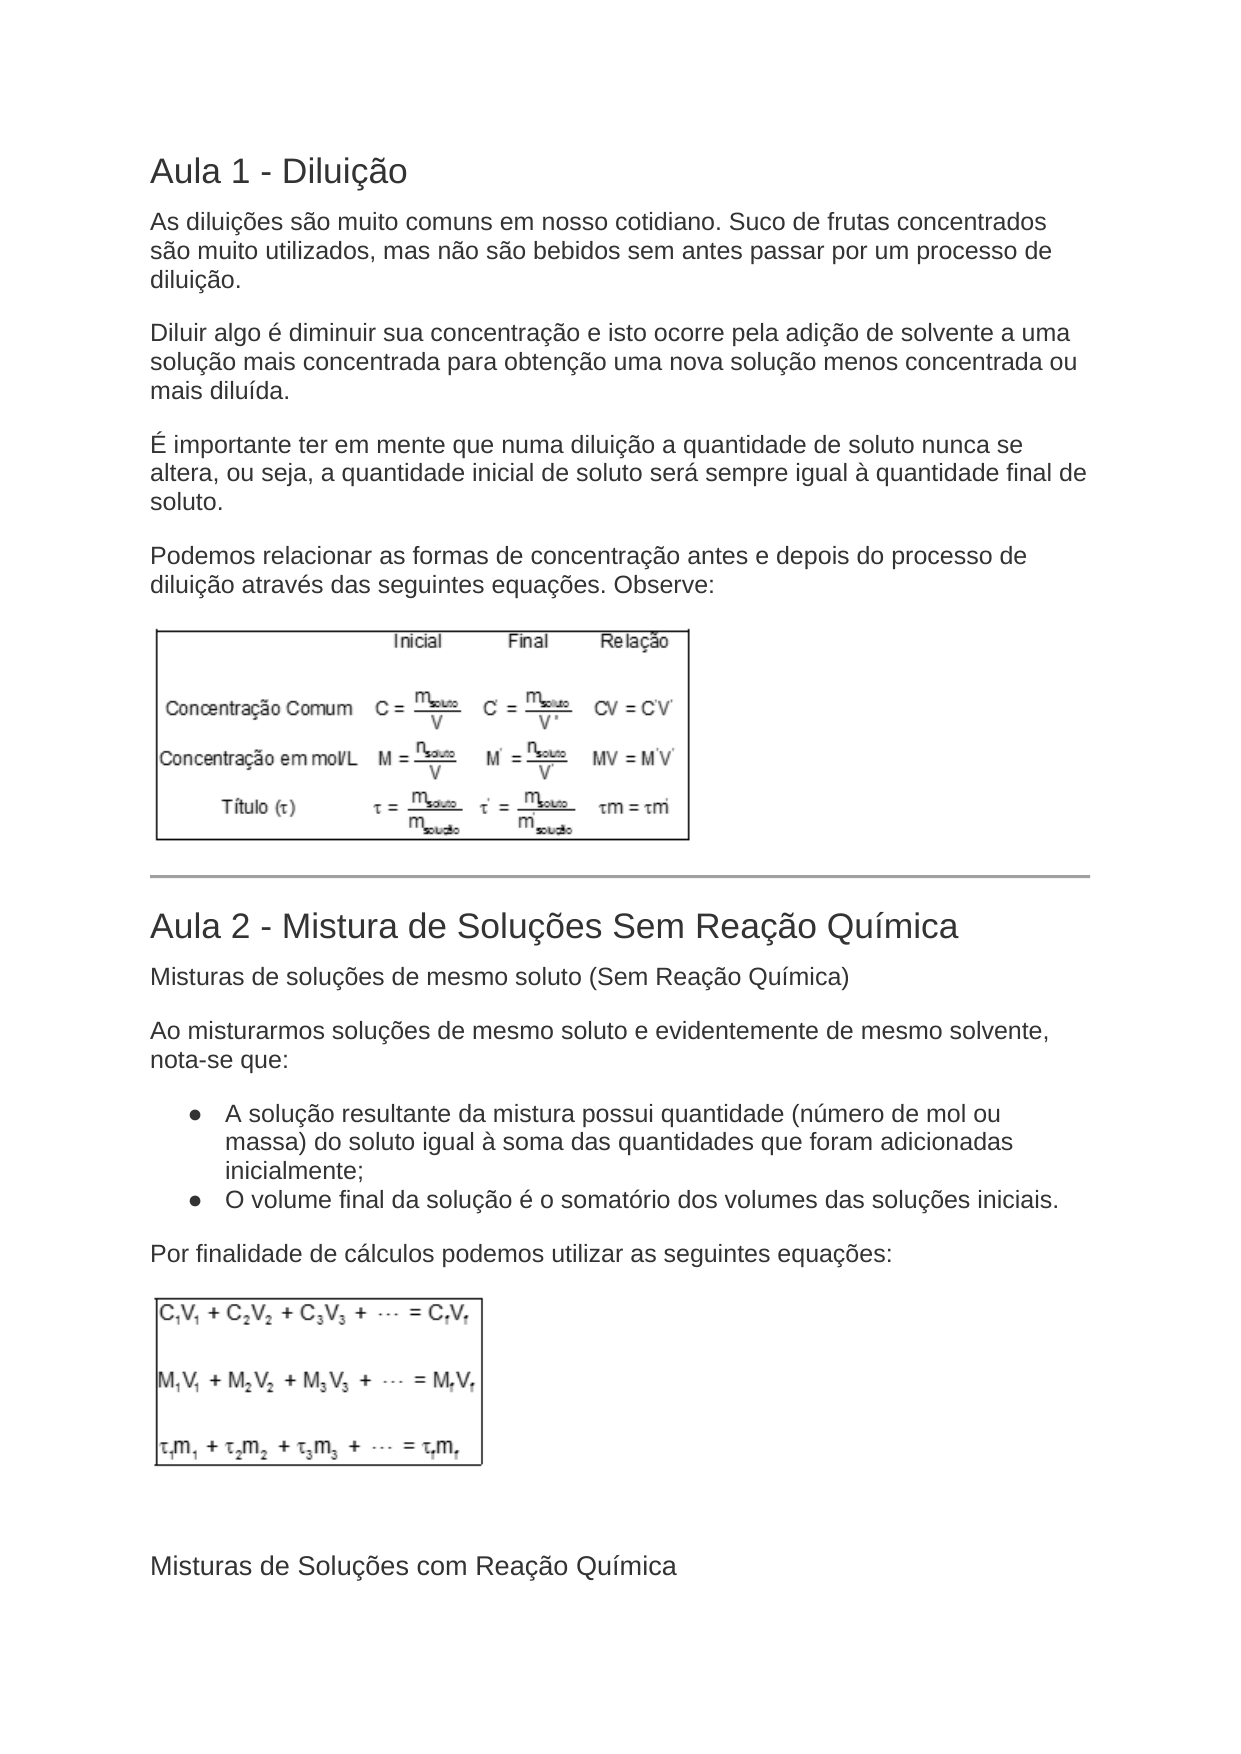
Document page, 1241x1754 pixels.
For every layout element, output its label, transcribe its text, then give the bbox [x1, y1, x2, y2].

subtitle Aula 2 - Mistura de Soluções Sem Reação Química [150, 905, 1090, 946]
text É importante ter em mente que numa diluição a quantidade de soluto nunca se altera, ou seja, a quantidade inicial de soluto será sempre igual à quantidade final de soluto. [150, 430, 1090, 516]
subtitle Aula 1 - Diluição [150, 150, 1090, 191]
text Diluir algo é diminuir sua concentração e isto ocorre pela adição de solvente a uma solução mais concentrada para obtenção uma nova solução menos concentrada ou mais diluída. [150, 318, 1090, 405]
text Ao misturarmos soluções de mesmo soluto e evidentemente de mesmo solvente, nota-se que: [150, 1016, 1090, 1074]
picture [150, 623, 707, 850]
text Misturas de soluções de mesmo soluto (Sem Reação Química) [150, 962, 1090, 991]
text Misturas de Soluções com Reação Química [150, 1550, 1090, 1581]
list A solução resultante da mistura possui quantidade (número de mol ou massa) do soluto igual à soma das quantidades que foram adicionadas inicialmente; [187, 1099, 1090, 1185]
text Por finalidade de cálculos podemos utilizar as seguintes equações: [150, 1239, 1090, 1267]
text Podemos relacionar as formas de concentração antes e depois do processo de diluição através das seguintes equações. Observe: [150, 541, 1090, 598]
picture [150, 1292, 494, 1474]
list O volume final da solução é o somatório dos volumes das soluções iniciais. [187, 1185, 1090, 1214]
text As diluições são muito comuns em nosso cotidiano. Suco de frutas concentrados são muito utilizados, mas não são bebidos sem antes passar por um processo de diluição. [150, 207, 1090, 293]
